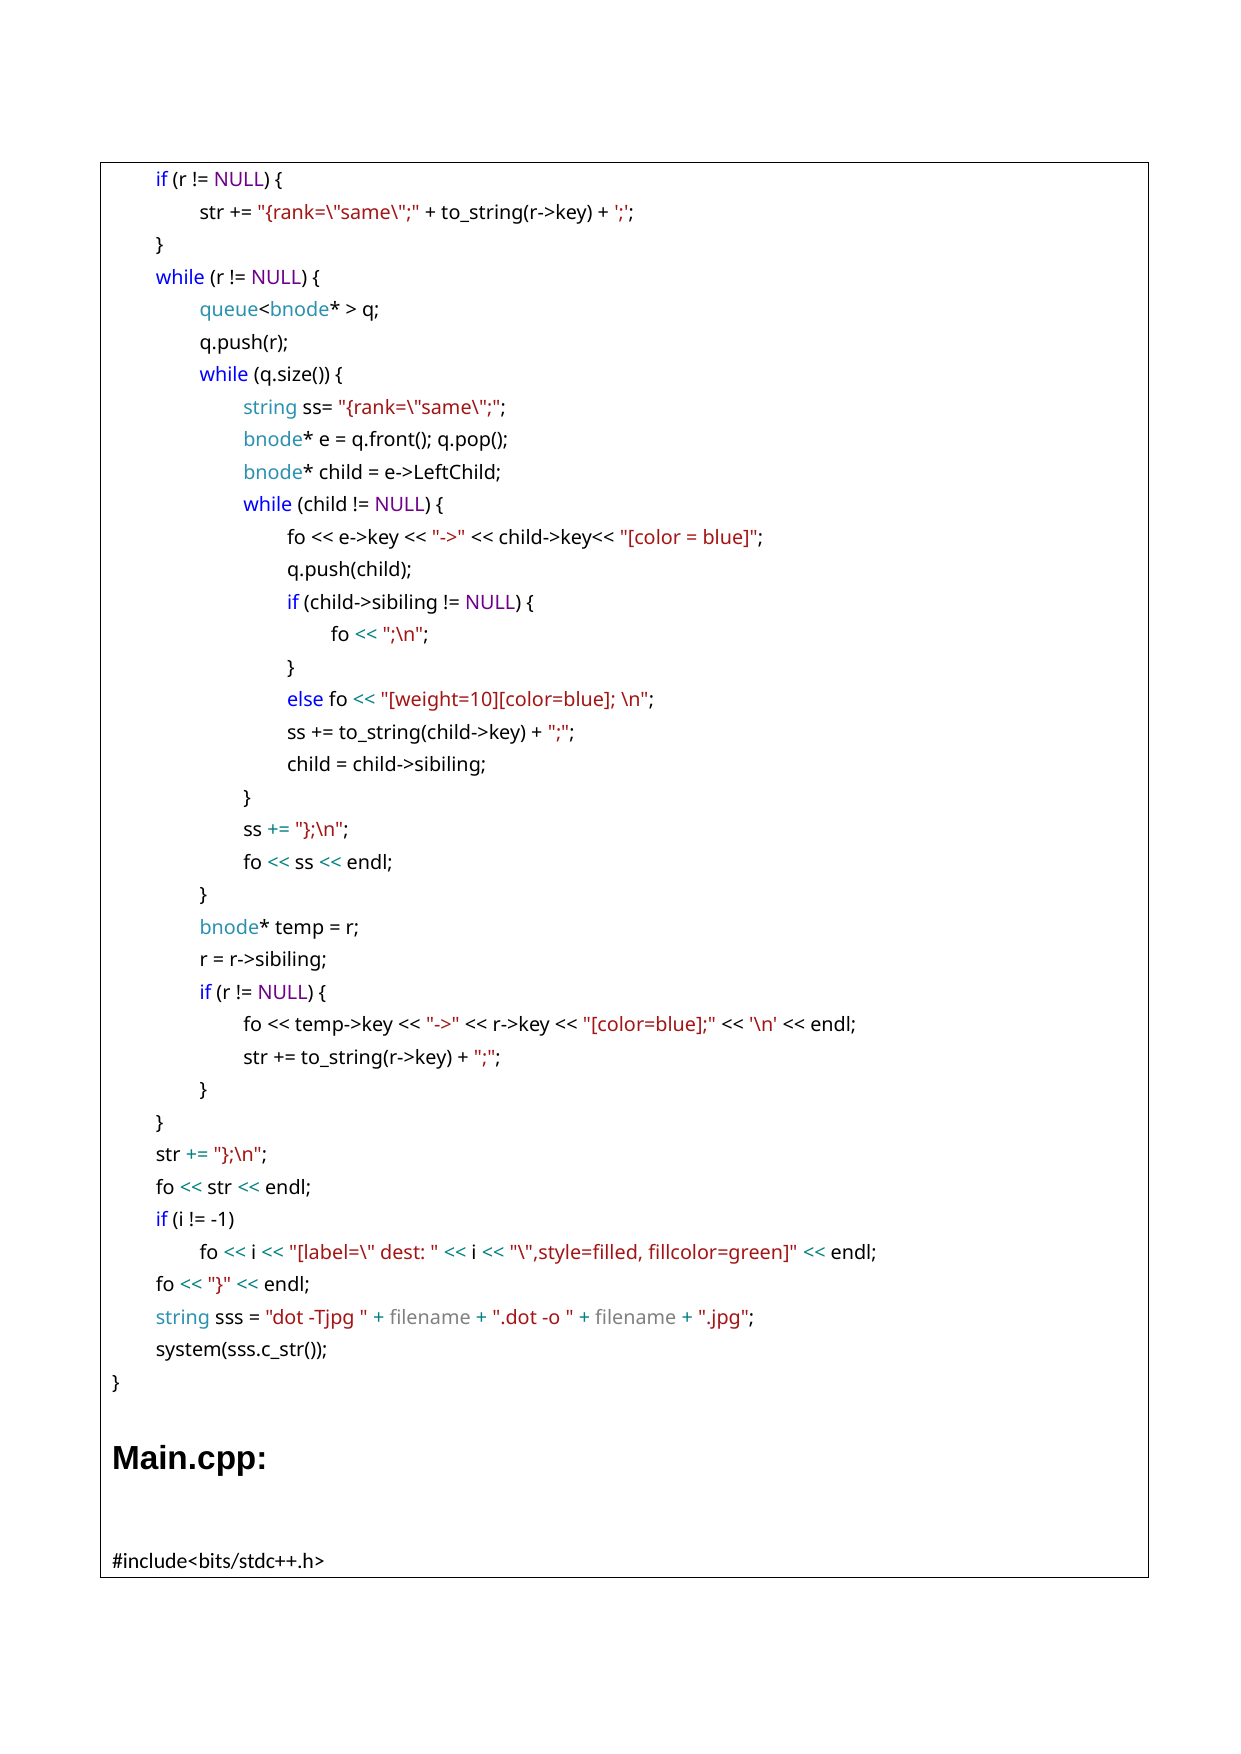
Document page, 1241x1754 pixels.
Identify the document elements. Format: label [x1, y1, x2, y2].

table_cell [101, 163, 1148, 1577]
